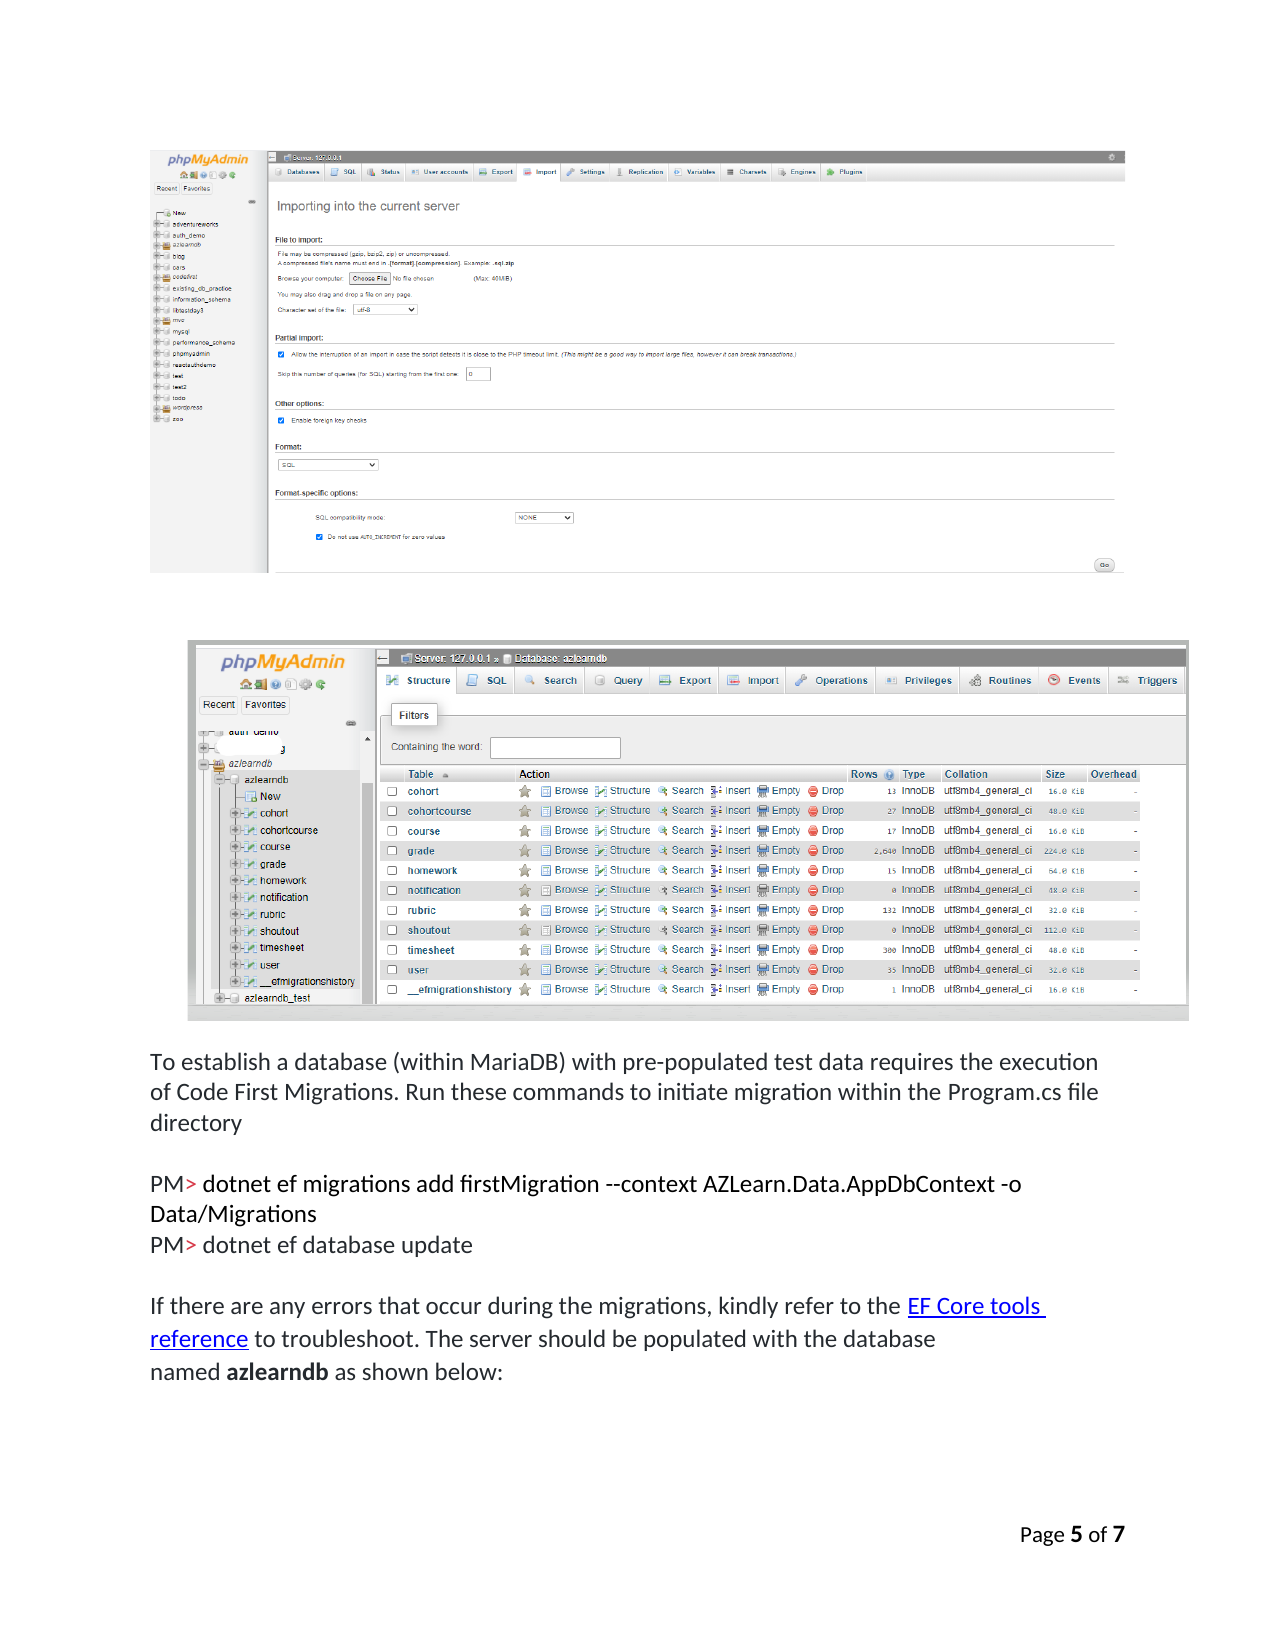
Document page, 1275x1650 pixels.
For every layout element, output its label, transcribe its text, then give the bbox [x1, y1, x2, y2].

text If there are any errors that occur during the migrations, kindly refer to the EF Core tools reference to troubleshoot. The server should be populated with the database named azlearndb as shown below: [150, 1290, 1125, 1386]
picture [150, 150, 1125, 573]
picture [187, 640, 1189, 1021]
text PM> dotnet ef migrations add firstMigration --context AZLearn.Data.AppDbContext -o Data/Migrations [150, 1168, 1125, 1229]
text To establish a database (within MariaDB) with pre-populated test data requires the execution of Code First Migrations. Run these commands to initiate migration within the Program.cs file directory [150, 1046, 1125, 1137]
text PM> dotnet ef database update [150, 1229, 1125, 1259]
